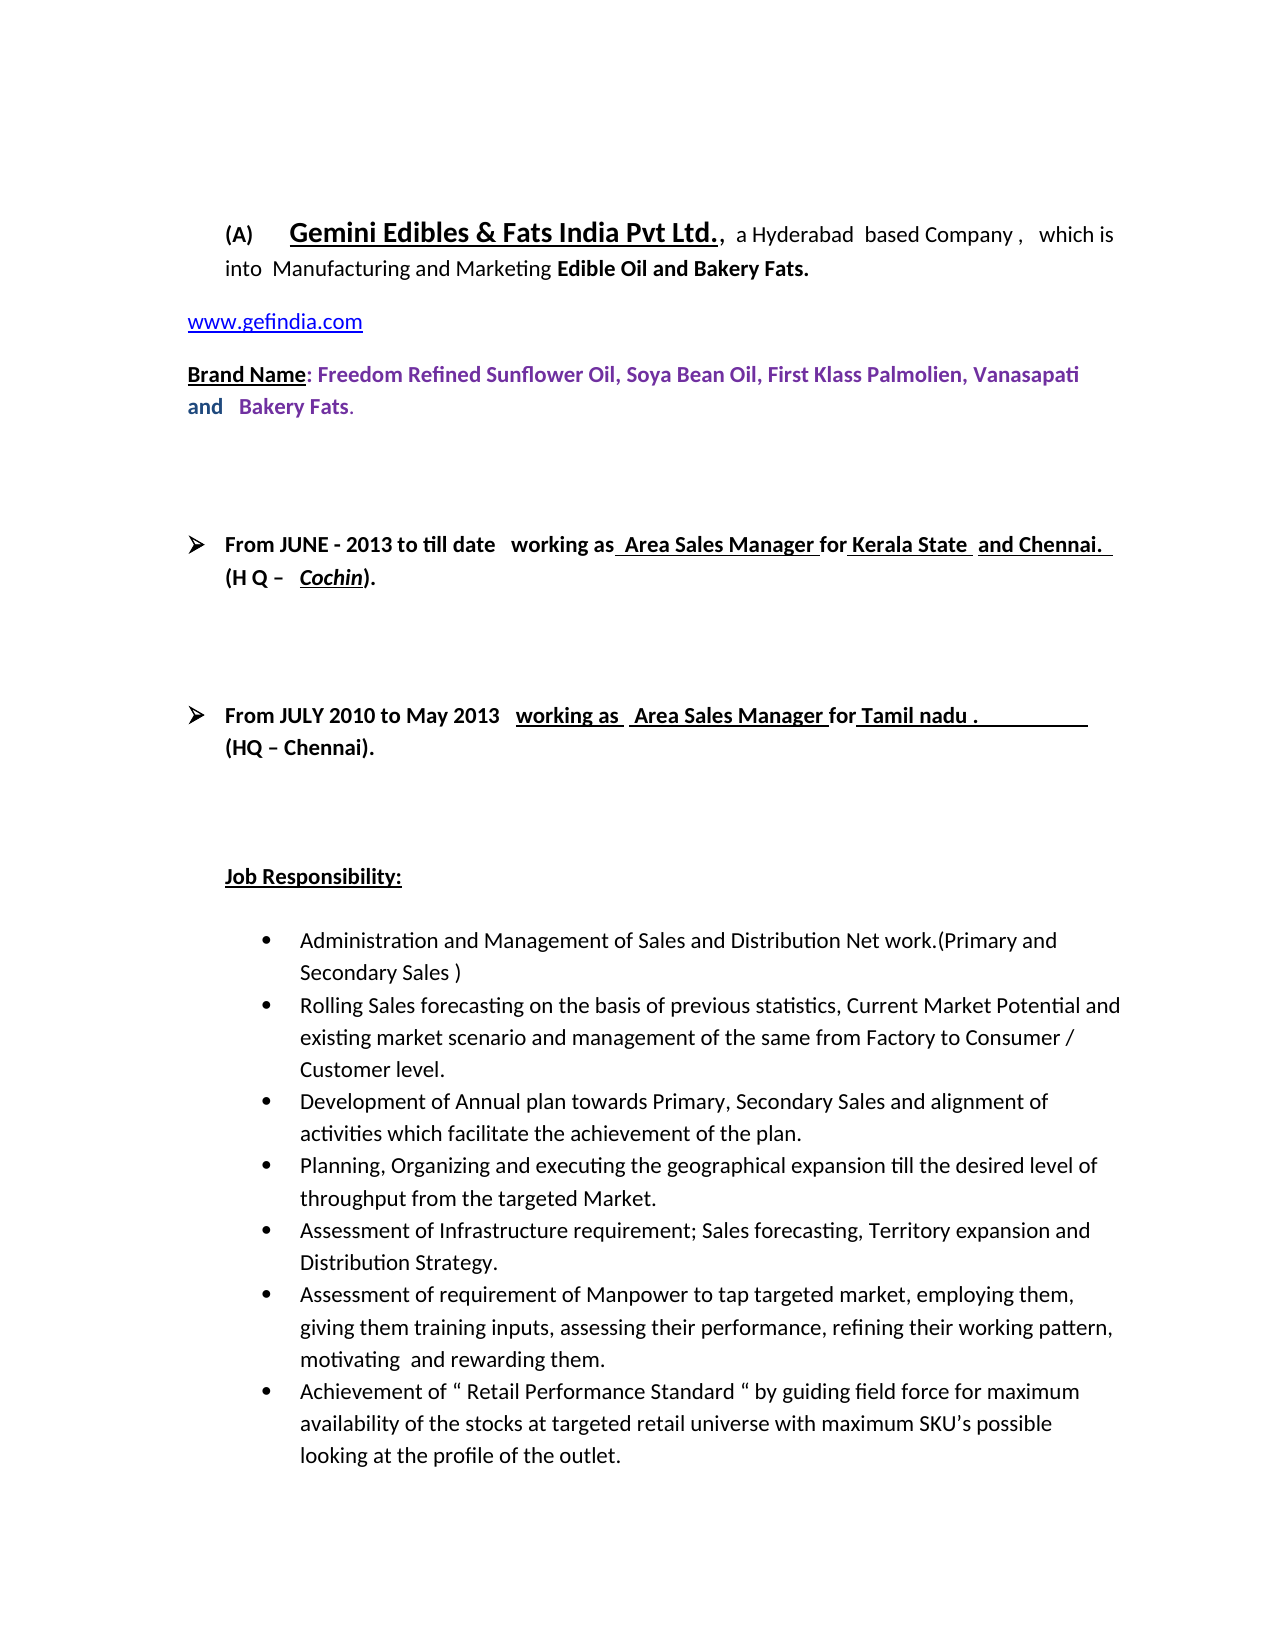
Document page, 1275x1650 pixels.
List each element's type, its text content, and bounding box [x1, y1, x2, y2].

list Assessment of requirement of Manpower to tap targeted market, employing them, giving them training inputs, assessing their performance, refining their working pattern, motivating and rewarding them. [262, 1280, 1125, 1373]
list Achievement of “ Retail Performance Standard “ by guiding field force for maximum availability of the stocks at targeted retail universe with maximum SKU’s possible looking at the profile of the outlet. [262, 1377, 1125, 1469]
list From JUNE - 2013 to till date working as Area Sales Manager for Kerala State and Chennai. (H Q – Cochin). [187, 531, 1125, 591]
list Development of Annual plan towards Primary, Secondary Sales and alignment of activities which facilitate the achievement of the plan. [262, 1087, 1125, 1147]
list Rolling Sales forecasting on the basis of previous statistics, Current Market Potential and existing market scenario and management of the same from Factory to Consumer / Customer level. [262, 991, 1125, 1083]
list Assessment of Infrastructure requirement; Sales forecasting, Territory expansion and Distribution Strategy. [262, 1216, 1125, 1276]
text www.gefindia.com [187, 307, 1125, 335]
text Brand Name: Freedom Refined Sunflower Oil, Soya Bean Oil, First Klass Palmolien, Vanasapati and Bakery Fats. [187, 360, 1125, 420]
list (A) Gemini Edibles & Fats India Pvt Ltd., a Hyderabad based Company , which is into Manufacturing and Marketing Edible Oil and Bakery Fats. [225, 214, 1125, 282]
list Job Responsibility: [225, 862, 1125, 890]
list Administration and Management of Sales and Distribution Net work.(Primary and Secondary Sales ) [262, 926, 1125, 987]
list From JULY 2010 to May 2013 working as Area Sales Manager for Tamil nadu . (HQ – Chennai). [187, 701, 1125, 761]
list Planning, Organizing and executing the geographical expansion till the desired level of throughput from the targeted Market. [262, 1152, 1125, 1212]
